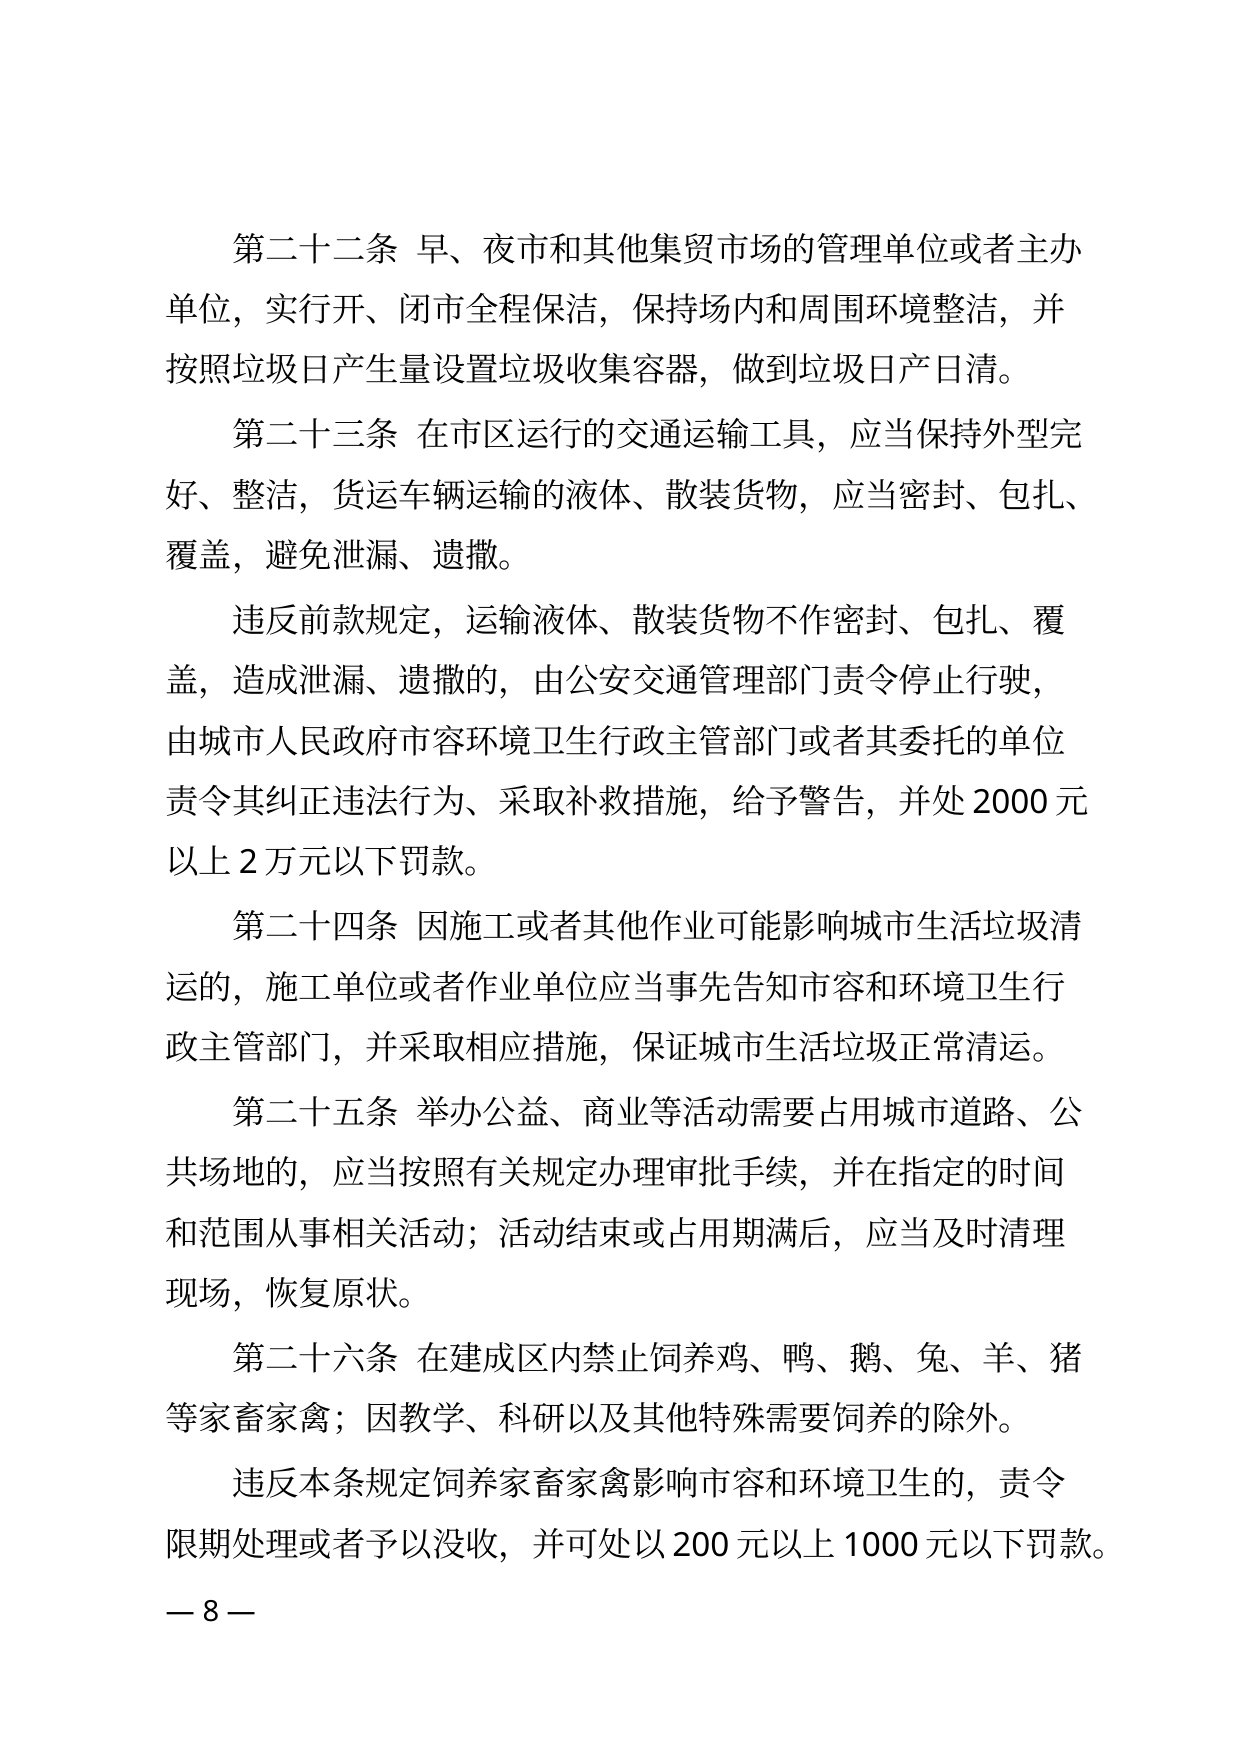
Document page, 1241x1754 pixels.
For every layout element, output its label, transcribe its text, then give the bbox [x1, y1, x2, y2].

text 第二十三条 在市区运行的交通运输工具，应当保持外型完好、整洁，货运车辆运输的液体、散装货物，应当密封、包扎、覆盖，避免泄漏、遗撒。 [165, 398, 1093, 579]
text 违反本条规定饲养家畜家禽影响市容和环境卫生的，责令限期处理或者予以没收，并可处以200元以上1000元以下罚款。 [165, 1447, 1093, 1568]
text 第二十二条 早、夜市和其他集贸市场的管理单位或者主办单位，实行开、闭市全程保洁，保持场内和周围环境整洁，并按照垃圾日产生量设置垃圾收集容器，做到垃圾日产日清。 [165, 213, 1093, 394]
text 违反前款规定，运输液体、散装货物不作密封、包扎、覆盖，造成泄漏、遗撒的，由公安交通管理部门责令停止行驶，由城市人民政府市容环境卫生行政主管部门或者其委托的单位责令其纠正违法行为、采取补救措施，给予警告，并处2000元以上2万元以下罚款。 [165, 584, 1093, 886]
text 第二十四条 因施工或者其他作业可能影响城市生活垃圾清运的，施工单位或者作业单位应当事先告知市容和环境卫生行政主管部门，并采取相应措施，保证城市生活垃圾正常清运。 [165, 890, 1093, 1072]
text 第二十六条 在建成区内禁止饲养鸡、鸭、鹅、兔、羊、猪等家畜家禽；因教学、科研以及其他特殊需要饲养的除外。 [165, 1322, 1093, 1443]
text 第二十五条 举办公益、商业等活动需要占用城市道路、公共场地的，应当按照有关规定办理审批手续，并在指定的时间和范围从事相关活动；活动结束或占用期满后，应当及时清理现场，恢复原状。 [165, 1076, 1093, 1318]
